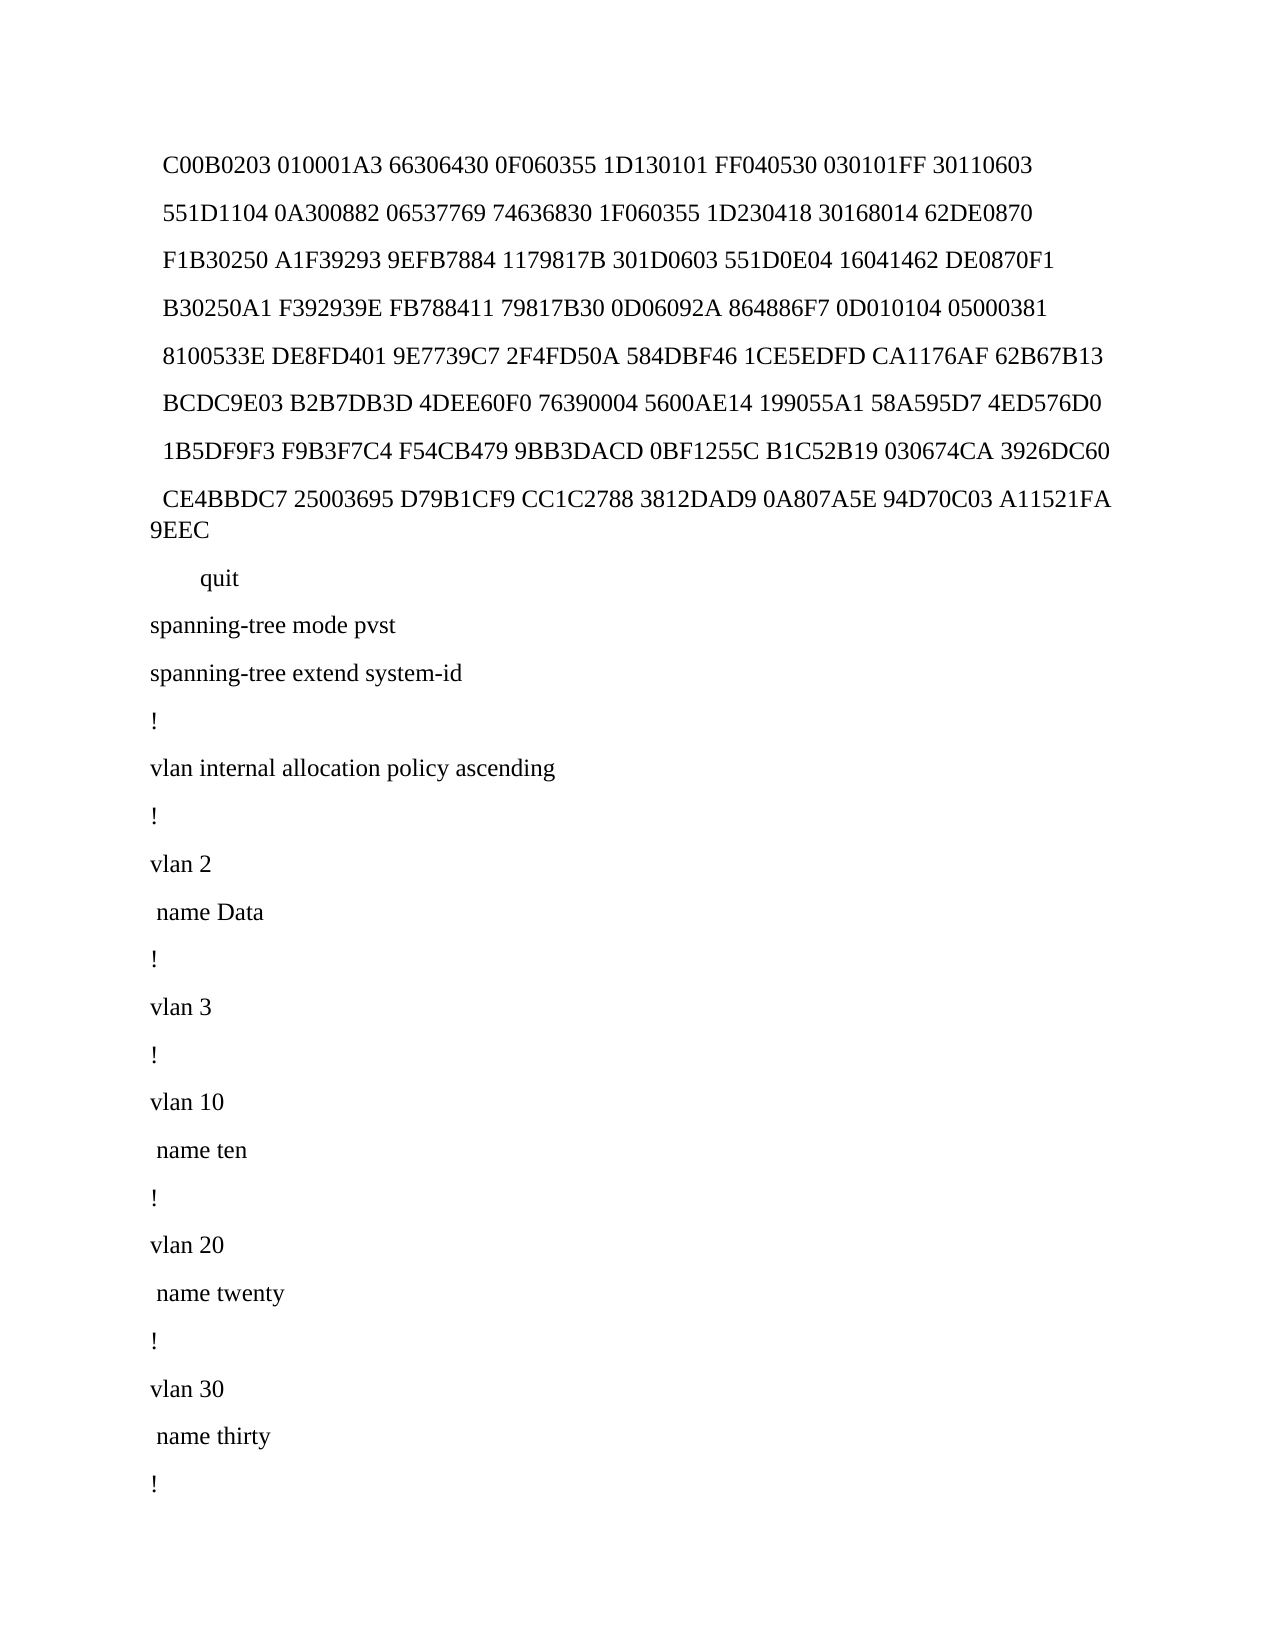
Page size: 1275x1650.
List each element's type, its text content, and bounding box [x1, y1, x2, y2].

text spanning-tree mode pvst [150, 610, 1125, 639]
text vlan 3 [150, 992, 1125, 1021]
text 551D1104 0A300882 06537769 74636830 1F060355 1D230418 30168014 62DE0870 [150, 198, 1125, 226]
text BCDC9E03 B2B7DB3D 4DEE60F0 76390004 5600AE14 199055A1 58A595D7 4ED576D0 [150, 388, 1125, 417]
text ! [150, 944, 1125, 973]
text ! [150, 706, 1125, 734]
text name Data [150, 897, 1125, 925]
text vlan 2 [150, 849, 1125, 878]
text F1B30250 A1F39293 9EFB7884 1179817B 301D0603 551D0E04 16041462 DE0870F1 [150, 245, 1125, 274]
text vlan 20 [150, 1231, 1125, 1259]
text 8100533E DE8FD401 9E7739C7 2F4FD50A 584DBF46 1CE5EDFD CA1176AF 62B67B13 [150, 341, 1125, 369]
text vlan internal allocation policy ascending [150, 753, 1125, 782]
text ! [150, 1183, 1125, 1212]
text name twenty [150, 1278, 1125, 1307]
text B30250A1 F392939E FB788411 79817B30 0D06092A 864886F7 0D010104 05000381 [150, 293, 1125, 322]
text quit [150, 563, 1125, 591]
text vlan 30 [150, 1374, 1125, 1402]
text name thirty [150, 1421, 1125, 1450]
text vlan 10 [150, 1087, 1125, 1116]
text spanning-tree extend system-id [150, 658, 1125, 687]
text ! [150, 1469, 1125, 1498]
text ! [150, 1326, 1125, 1355]
text name ten [150, 1135, 1125, 1164]
text C00B0203 010001A3 66306430 0F060355 1D130101 FF040530 030101FF 30110603 [150, 150, 1125, 179]
text 1B5DF9F3 F9B3F7C4 F54CB479 9BB3DACD 0BF1255C B1C52B19 030674CA 3926DC60 [150, 436, 1125, 465]
text ! [150, 801, 1125, 830]
text ! [150, 1040, 1125, 1068]
text CE4BBDC7 25003695 D79B1CF9 CC1C2788 3812DAD9 0A807A5E 94D70C03 A11521FA 9EEC [150, 484, 1125, 544]
